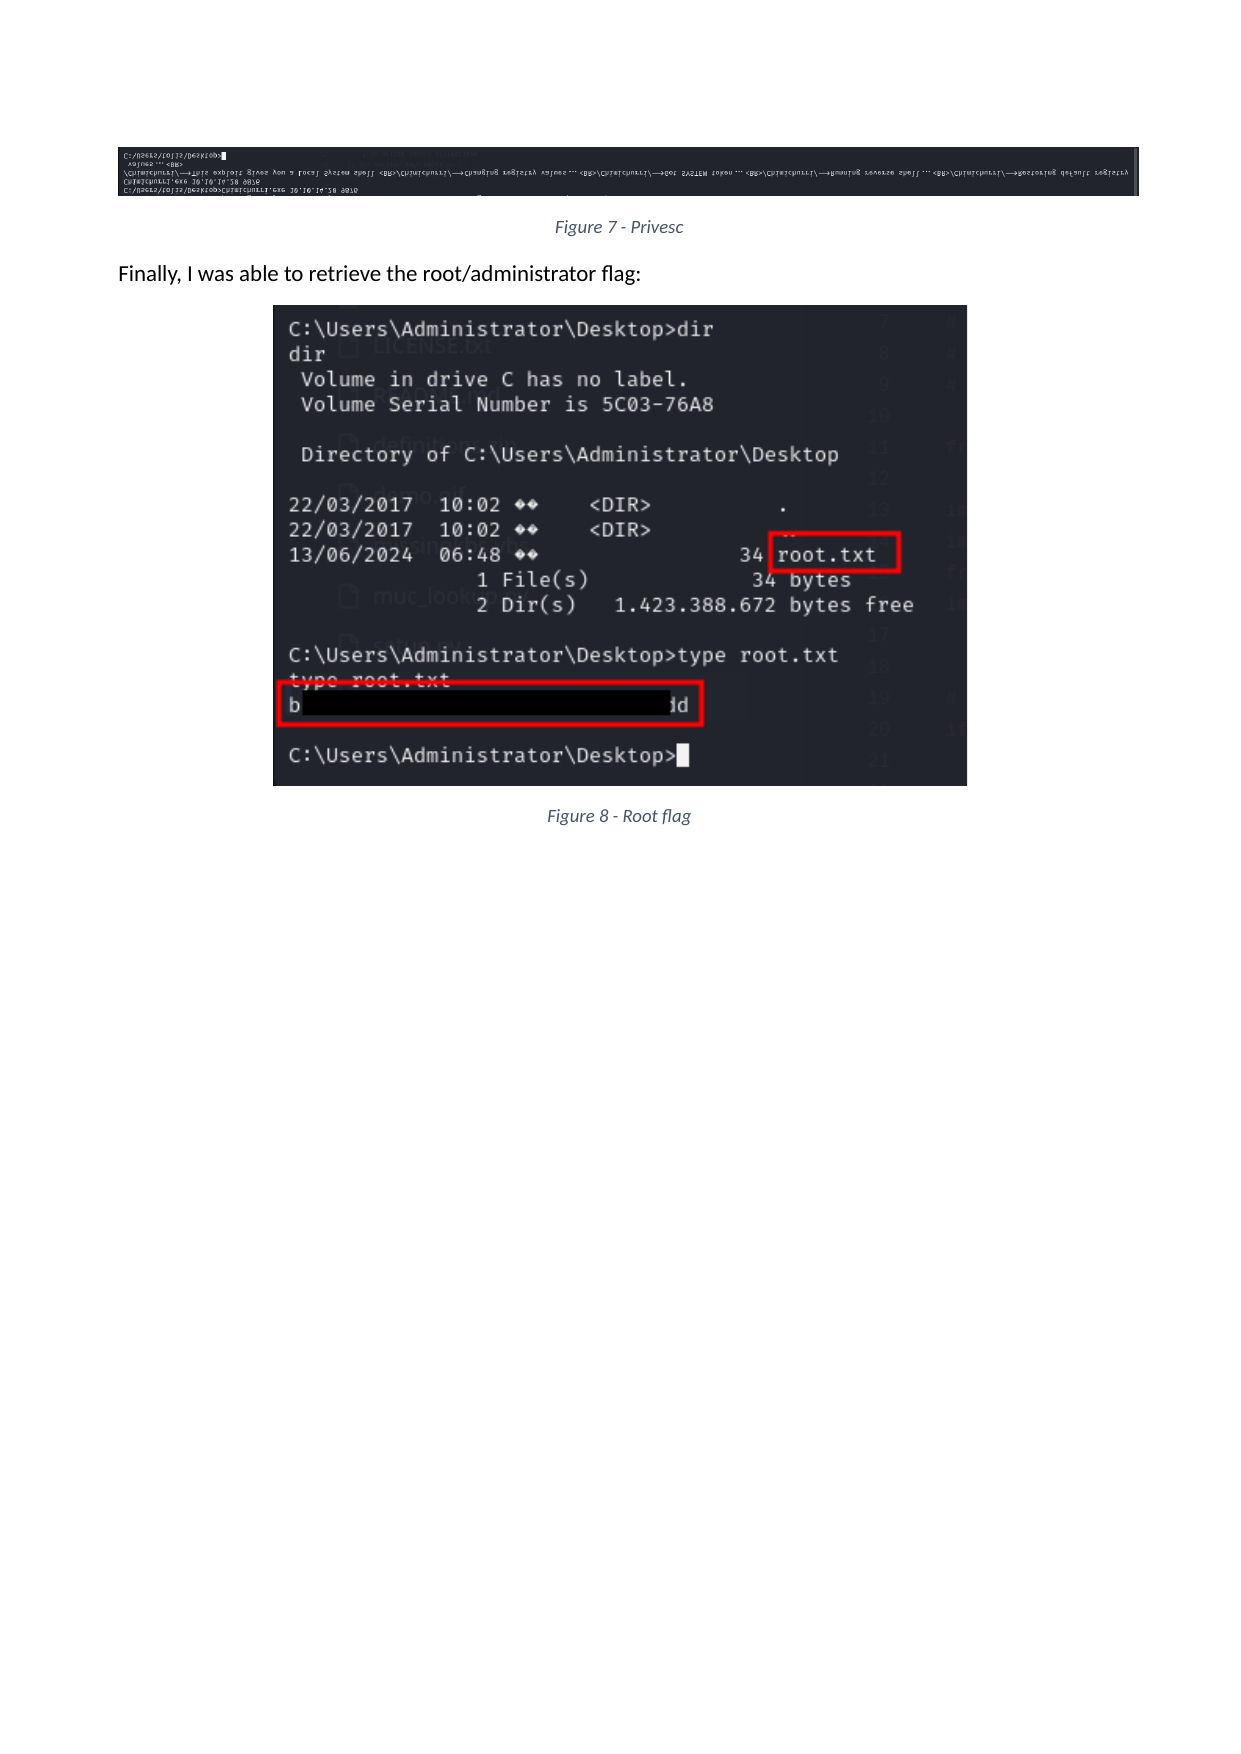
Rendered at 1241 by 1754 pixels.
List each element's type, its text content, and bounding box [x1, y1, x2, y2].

picture [273, 305, 968, 786]
text Figure 7 - Privesc [118, 215, 1122, 238]
text Finally, I was able to retrieve the root/administrator flag: [118, 259, 1122, 287]
picture [118, 147, 1139, 196]
text Figure 8 - Root flag [118, 804, 1122, 827]
